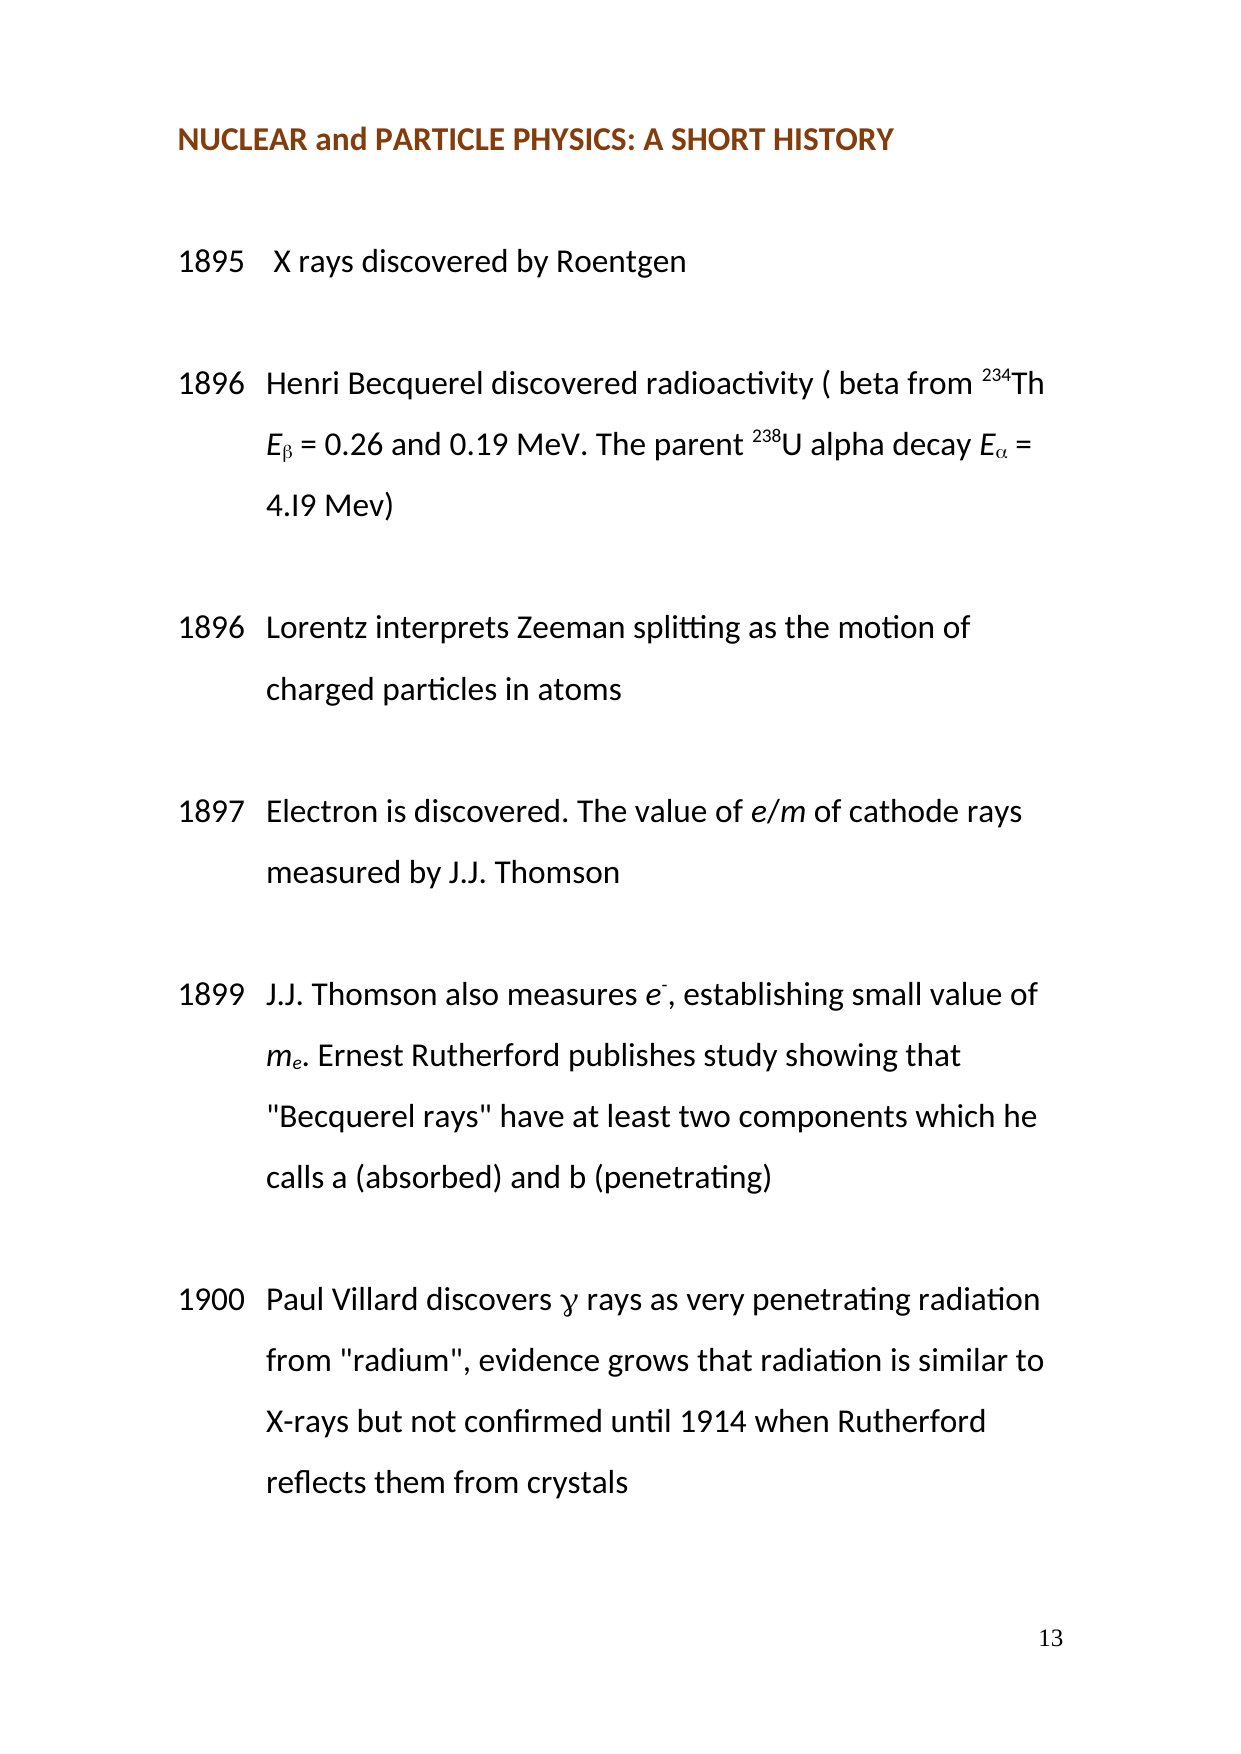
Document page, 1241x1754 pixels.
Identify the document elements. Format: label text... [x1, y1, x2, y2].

text 1896 Lorentz interprets Zeeman splitting as the motion of charged particles in atoms [177, 606, 1063, 708]
text NUCLEAR and PARTICLE PHYSICS: A SHORT HISTORY [177, 118, 1063, 159]
text 1896 Henri Becquerel discovered radioactivity ( beta from 234Th E = 0.26 and 0.19 MeV. The parent 238U alpha decay E = 4.I9 Mev) [177, 362, 1063, 525]
text 1899 J.J. Thomson also measures e-, establishing small value of me. Ernest Rutherford publishes study showing that "Becquerel rays" have at least two components which he calls a (absorbed) and b (penetrating) [177, 973, 1063, 1197]
text 1897 Electron is discovered. The value of e/m of cathode rays measured by J.J. Thomson [177, 789, 1063, 891]
text 1900 Paul Villard discovers rays as very penetrating radiation from "radium", evidence grows that radiation is similar to X-rays but not confirmed until 1914 when Rutherford reflects them from crystals [177, 1278, 1063, 1502]
text 1895 X rays discovered by Roentgen [177, 240, 1063, 281]
